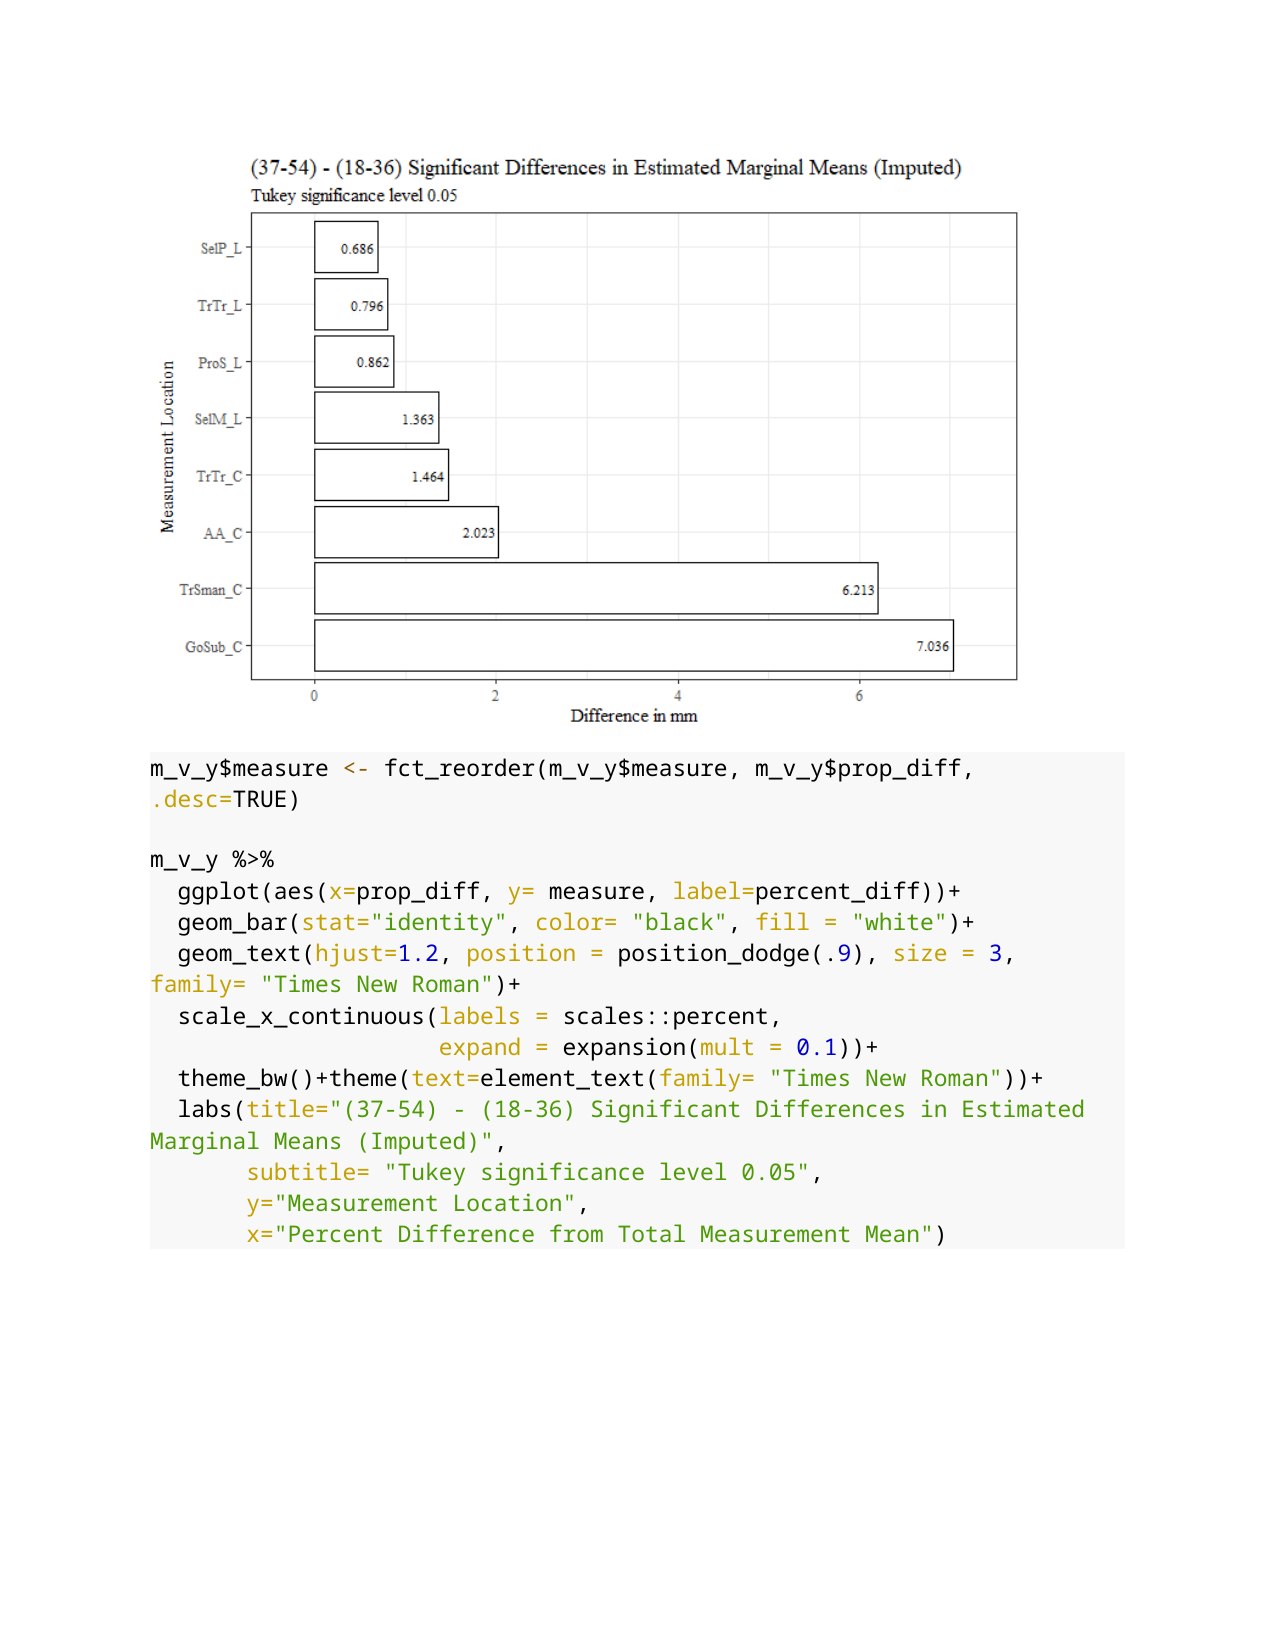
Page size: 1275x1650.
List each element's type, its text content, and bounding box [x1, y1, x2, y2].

picture [150, 150, 1025, 734]
text m_v_y$measure <- fct_reorder(m_v_y$measure, m_v_y$prop_diff, .desc=TRUE) m_v_y %>% ggplot(aes(x=prop_diff, y= measure, label=percent_diff))+ geom_bar(stat="identity", color= "black", fill = "white")+ geom_text(hjust=1.2, position = position_dodge(.9), size = 3, family= "Times New Roman")+ scale_x_continuous(labels = scales::percent, expand = expansion(mult = 0.1))+ theme_bw()+theme(text=element_text(family= "Times New Roman"))+ labs(title="(37-54) - (18-36) Significant Differences in Estimated Marginal Means (Imputed)", subtitle= "Tukey significance level 0.05", y="Measurement Location", x="Percent Difference from Total Measurement Mean") [150, 752, 1125, 1249]
